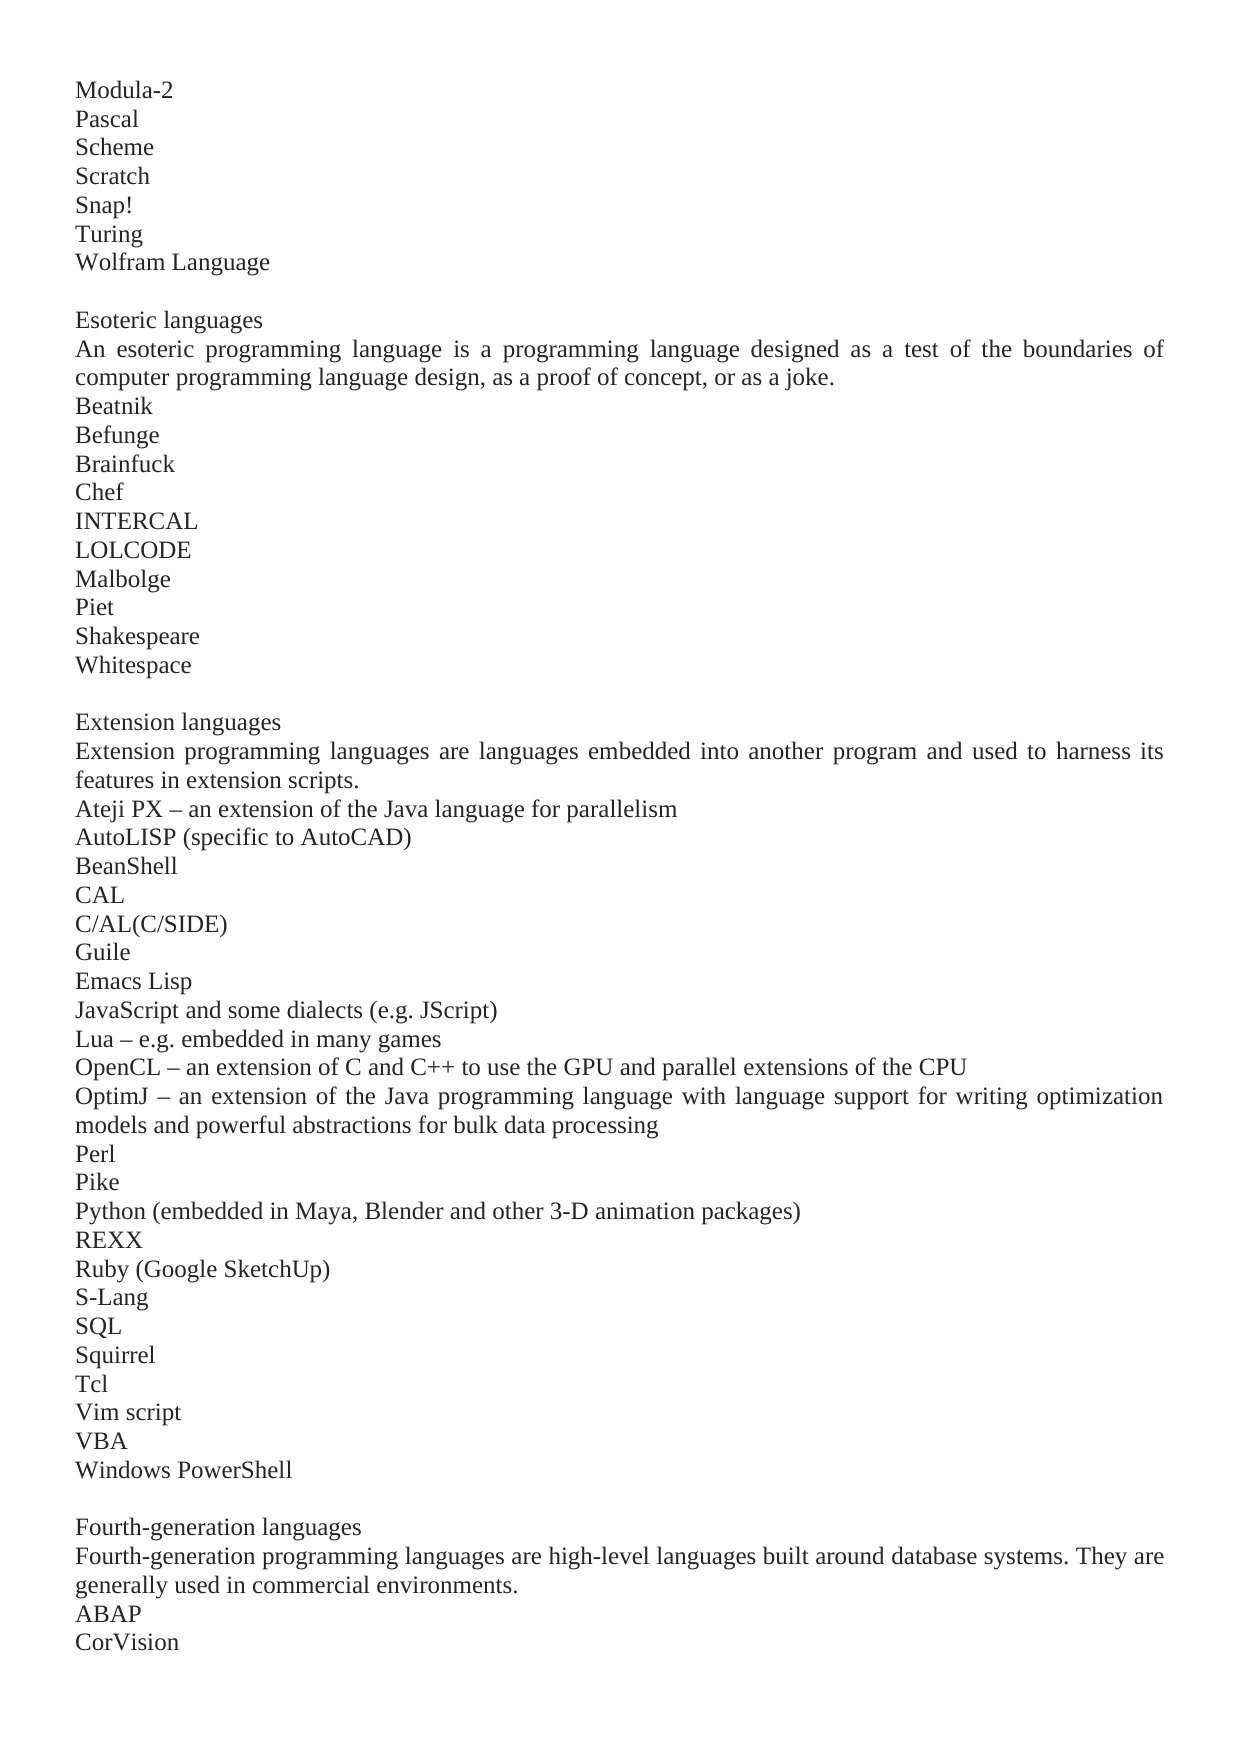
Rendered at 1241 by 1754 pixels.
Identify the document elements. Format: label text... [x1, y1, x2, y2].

text Lua – e.g. embedded in many games [75, 1024, 1165, 1052]
text Shakespeare [75, 621, 1165, 650]
text Squirrel [75, 1340, 1165, 1369]
text LOLCODE [75, 535, 1165, 564]
text Malbolge [75, 564, 1165, 592]
text Piet [75, 592, 1165, 621]
text Snap! [75, 190, 1165, 219]
text Scheme [75, 132, 1165, 161]
text S-Lang [75, 1282, 1165, 1311]
text Brainfuck [75, 449, 1165, 477]
text Pike [75, 1167, 1165, 1196]
text Befunge [75, 420, 1165, 449]
text Extension languages [75, 707, 1165, 736]
text An esoteric programming language is a programming language designed as a test of the boundaries of computer programming language design, as a proof of concept, or as a joke. [75, 334, 1165, 391]
text Fourth-generation languages [75, 1512, 1165, 1541]
text Windows PowerShell [75, 1455, 1165, 1484]
text C/AL(C/SIDE) [75, 909, 1165, 937]
text OptimJ – an extension of the Java programming language with language support for writing optimization models and powerful abstractions for bulk data processing [75, 1081, 1165, 1139]
text Ateji PX – an extension of the Java language for parallelism [75, 794, 1165, 822]
text Turing [75, 219, 1165, 247]
text SQL [75, 1311, 1165, 1340]
text Modula-2 [75, 75, 1165, 104]
text Extension programming languages are languages embedded into another program and used to harness its features in extension scripts. [75, 736, 1165, 794]
text Emacs Lisp [75, 966, 1165, 995]
text INTERCAL [75, 506, 1165, 535]
text CorVision [75, 1627, 1165, 1656]
text Tcl [75, 1369, 1165, 1397]
text OpenCL – an extension of C and C++ to use the GPU and parallel extensions of the CPU [75, 1052, 1165, 1081]
text CAL [75, 880, 1165, 909]
text Perl [75, 1139, 1165, 1167]
text REXX [75, 1225, 1165, 1254]
text Wolfram Language [75, 247, 1165, 276]
text Ruby (Google SketchUp) [75, 1254, 1165, 1282]
text Fourth-generation programming languages are high-level languages built around database systems. They are generally used in commercial environments. [75, 1541, 1165, 1599]
text Beatnik [75, 391, 1165, 420]
text Whitespace [75, 650, 1165, 679]
text Chef [75, 477, 1165, 506]
text AutoLISP (specific to AutoCAD) [75, 822, 1165, 851]
text ABAP [75, 1599, 1165, 1627]
text Guile [75, 937, 1165, 966]
text Pascal [75, 104, 1165, 132]
text Esoteric languages [75, 305, 1165, 334]
text BeanShell [75, 851, 1165, 880]
text Vim script [75, 1397, 1165, 1426]
text Scratch [75, 161, 1165, 190]
text VBA [75, 1426, 1165, 1455]
text Python (embedded in Maya, Blender and other 3-D animation packages) [75, 1196, 1165, 1225]
text JavaScript and some dialects (e.g. JScript) [75, 995, 1165, 1024]
